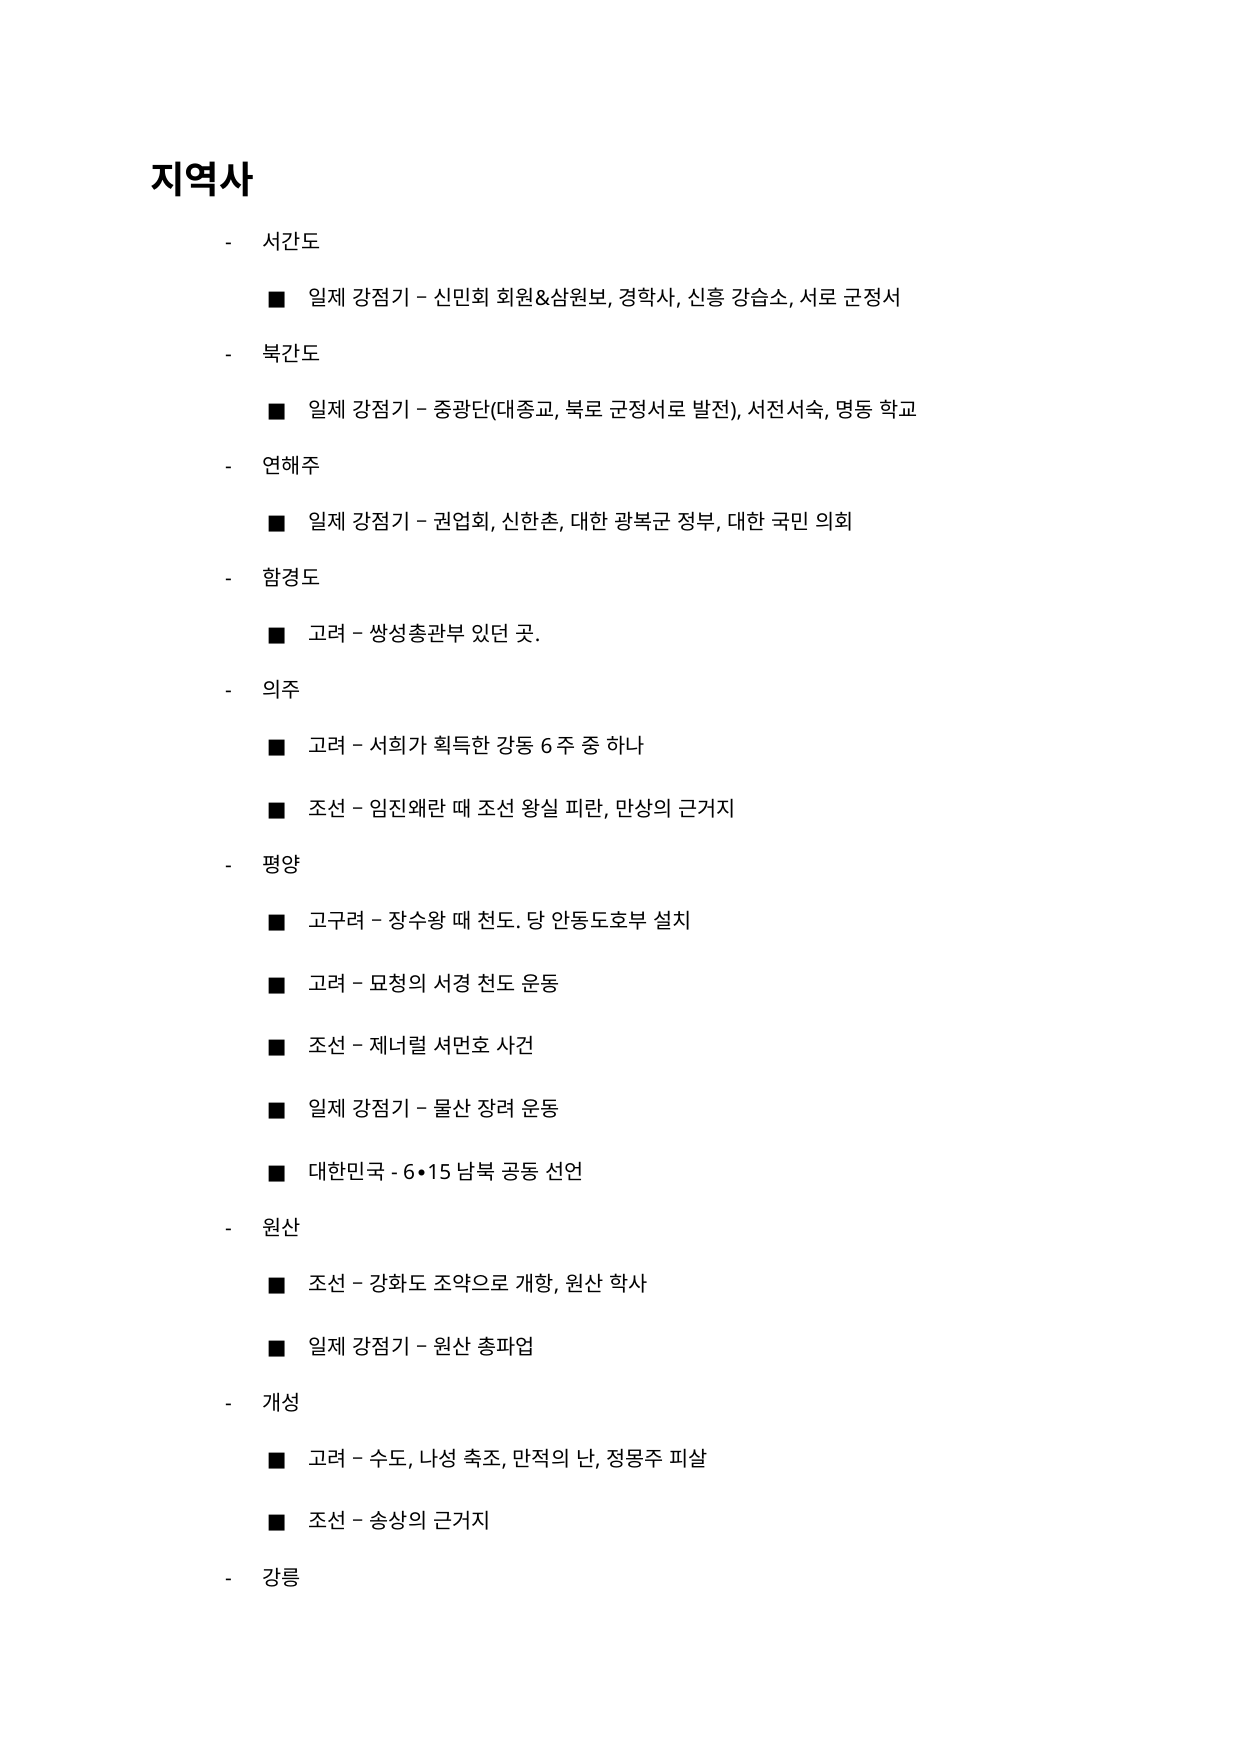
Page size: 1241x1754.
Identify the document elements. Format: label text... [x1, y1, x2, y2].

list 일제 강점기 – 중광단(대종교, 북로 군정서로 발전), 서전서숙, 명동 학교 [267, 387, 1090, 429]
list 고려 – 서희가 획득한 강동 6주 중 하나 [267, 723, 1090, 766]
list 강릉 [225, 1561, 1090, 1591]
list 일제 강점기 – 원산 총파업 [267, 1323, 1090, 1366]
list 일제 강점기 – 물산 장려 운동 [267, 1086, 1090, 1128]
list 조선 – 송상의 근거지 [267, 1498, 1090, 1541]
list 평양 [225, 848, 1090, 879]
list 의주 [225, 673, 1090, 704]
list 개성 [225, 1386, 1090, 1416]
list 연해주 [225, 449, 1090, 480]
list 일제 강점기 – 신민회 회원&삼원보, 경학사, 신흥 강습소, 서로 군정서 [267, 274, 1090, 317]
list 대한민국 - 6∙15 남북 공동 선언 [267, 1148, 1090, 1191]
list 고려 – 쌍성총관부 있던 곳. [267, 611, 1090, 653]
list 조선 – 제너럴 셔먼호 사건 [267, 1023, 1090, 1066]
list 북간도 [225, 337, 1090, 368]
list 원산 [225, 1211, 1090, 1242]
list 일제 강점기 – 권업회, 신한촌, 대한 광복군 정부, 대한 국민 의회 [267, 499, 1090, 541]
list 함경도 [225, 561, 1090, 592]
subtitle 지역사 [150, 150, 1090, 204]
list 조선 – 강화도 조약으로 개항, 원산 학사 [267, 1261, 1090, 1303]
list 서간도 [225, 225, 1090, 256]
list 조선 – 임진왜란 때 조선 왕실 피란, 만상의 근거지 [267, 786, 1090, 828]
list 고려 – 수도, 나성 축조, 만적의 난, 정몽주 피살 [267, 1435, 1090, 1478]
list 고려 – 묘청의 서경 천도 운동 [267, 960, 1090, 1003]
list 고구려 – 장수왕 때 천도. 당 안동도호부 설치 [267, 898, 1090, 940]
